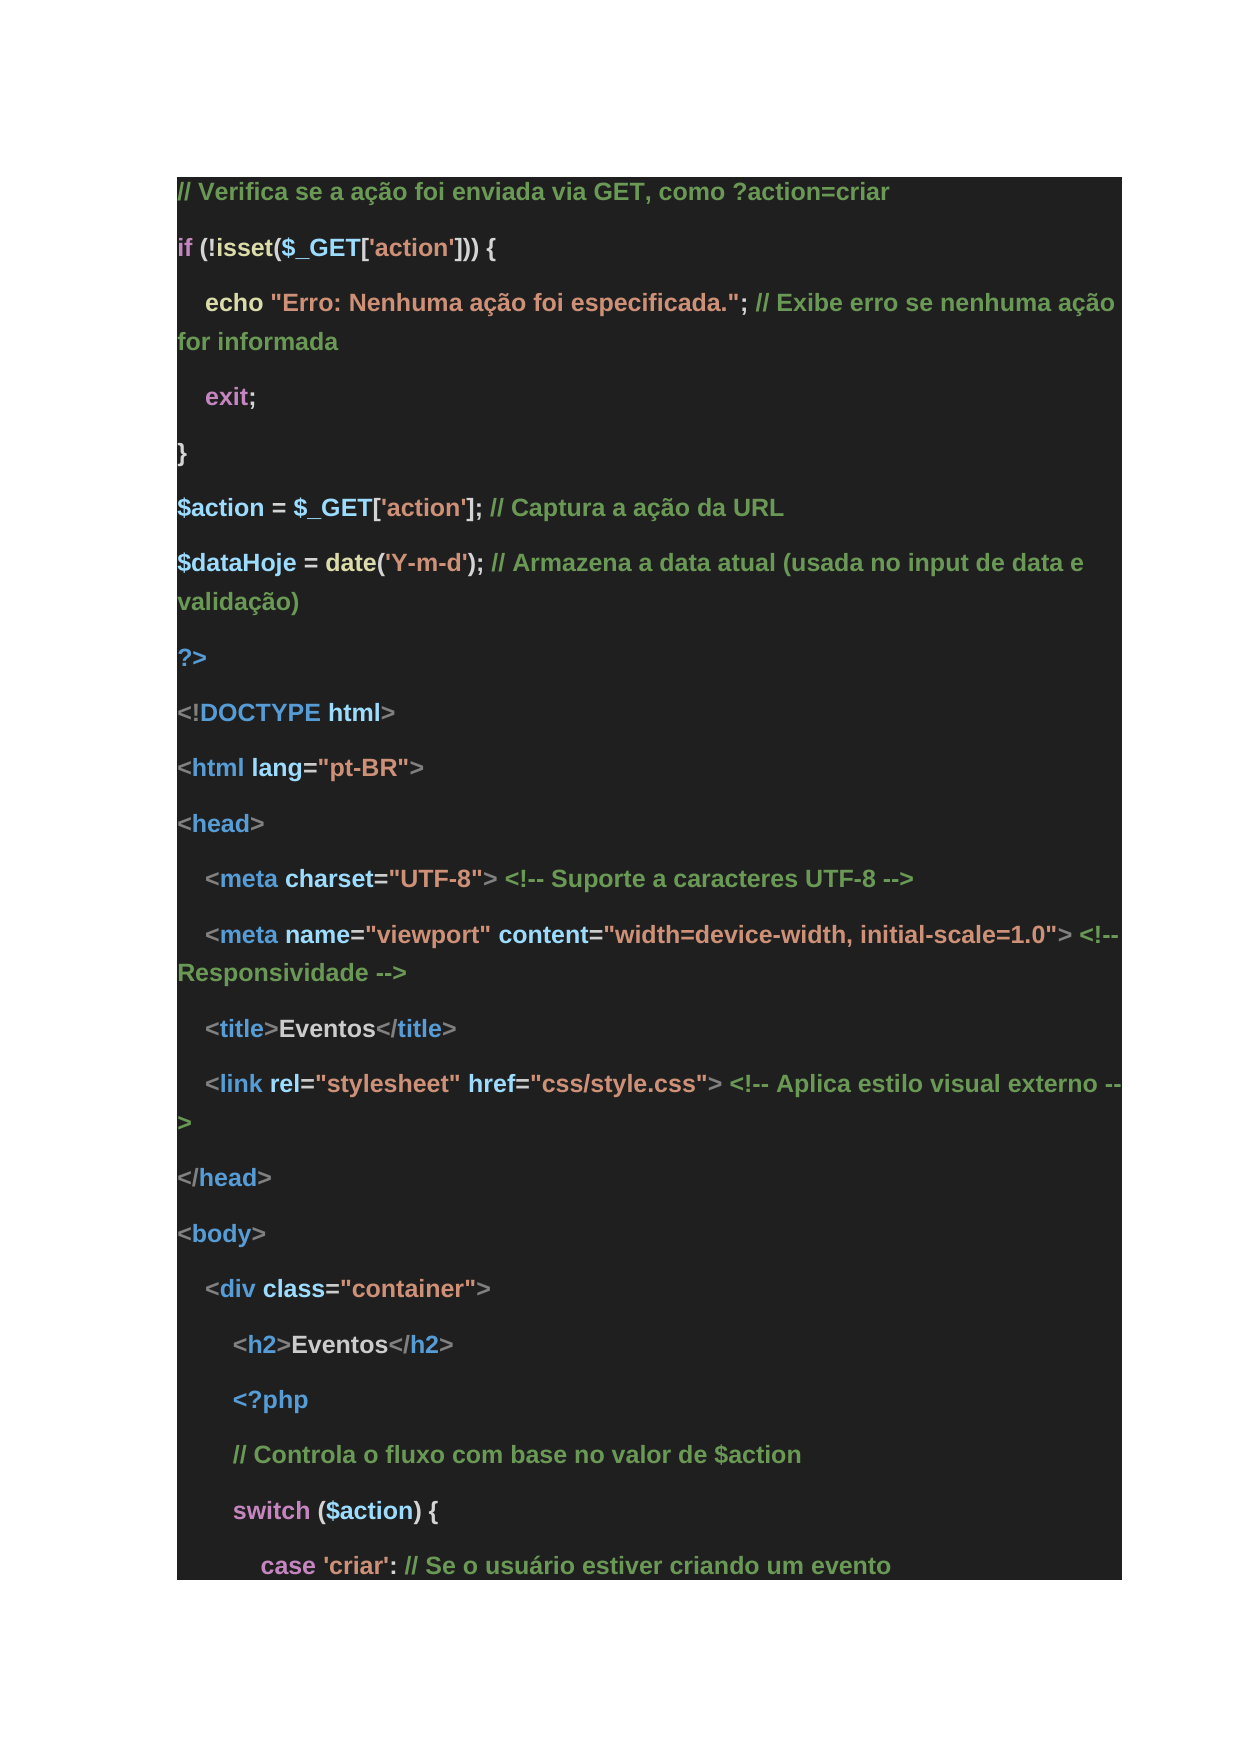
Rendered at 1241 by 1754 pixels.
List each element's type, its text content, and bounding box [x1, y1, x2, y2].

text <body> [177, 1219, 1122, 1247]
text exit; [177, 382, 1122, 411]
text </head> [177, 1163, 1122, 1192]
text switch ($action) { [177, 1496, 1122, 1524]
text } [177, 437, 1122, 466]
text if (!isset($_GET['action'])) { [177, 232, 1122, 261]
text echo "Erro: Nenhuma ação foi especificada."; // Exibe erro se nenhuma ação for informada [177, 288, 1122, 355]
text $dataHoje = date('Y-m-d'); // Armazena a data atual (usada no input de data e validação) [177, 548, 1122, 616]
text case 'criar': // Se o usuário estiver criando um evento [177, 1551, 1122, 1580]
text <h2>Eventos</h2> [177, 1329, 1122, 1358]
text $action = $_GET['action']; // Captura a ação da URL [177, 493, 1122, 522]
text ?> [177, 642, 1122, 671]
text <!DOCTYPE html> [177, 698, 1122, 727]
text // Controla o fluxo com base no valor de $action [177, 1440, 1122, 1469]
text <?php [177, 1385, 1122, 1414]
text <html lang="pt-BR"> [177, 753, 1122, 782]
text <meta name="viewport" content="width=device-width, initial-scale=1.0"> <!-- Responsividade --> [177, 919, 1122, 987]
text // Verifica se a ação foi enviada via GET, como ?action=criar [177, 177, 1122, 206]
text <div class="container"> [177, 1274, 1122, 1303]
text <meta charset="UTF-8"> <!-- Suporte a caracteres UTF-8 --> [177, 864, 1122, 893]
text <title>Eventos</title> [177, 1014, 1122, 1042]
text <link rel="stylesheet" href="css/style.css"> <!-- Aplica estilo visual externo --> [177, 1069, 1122, 1137]
text <head> [177, 809, 1122, 837]
